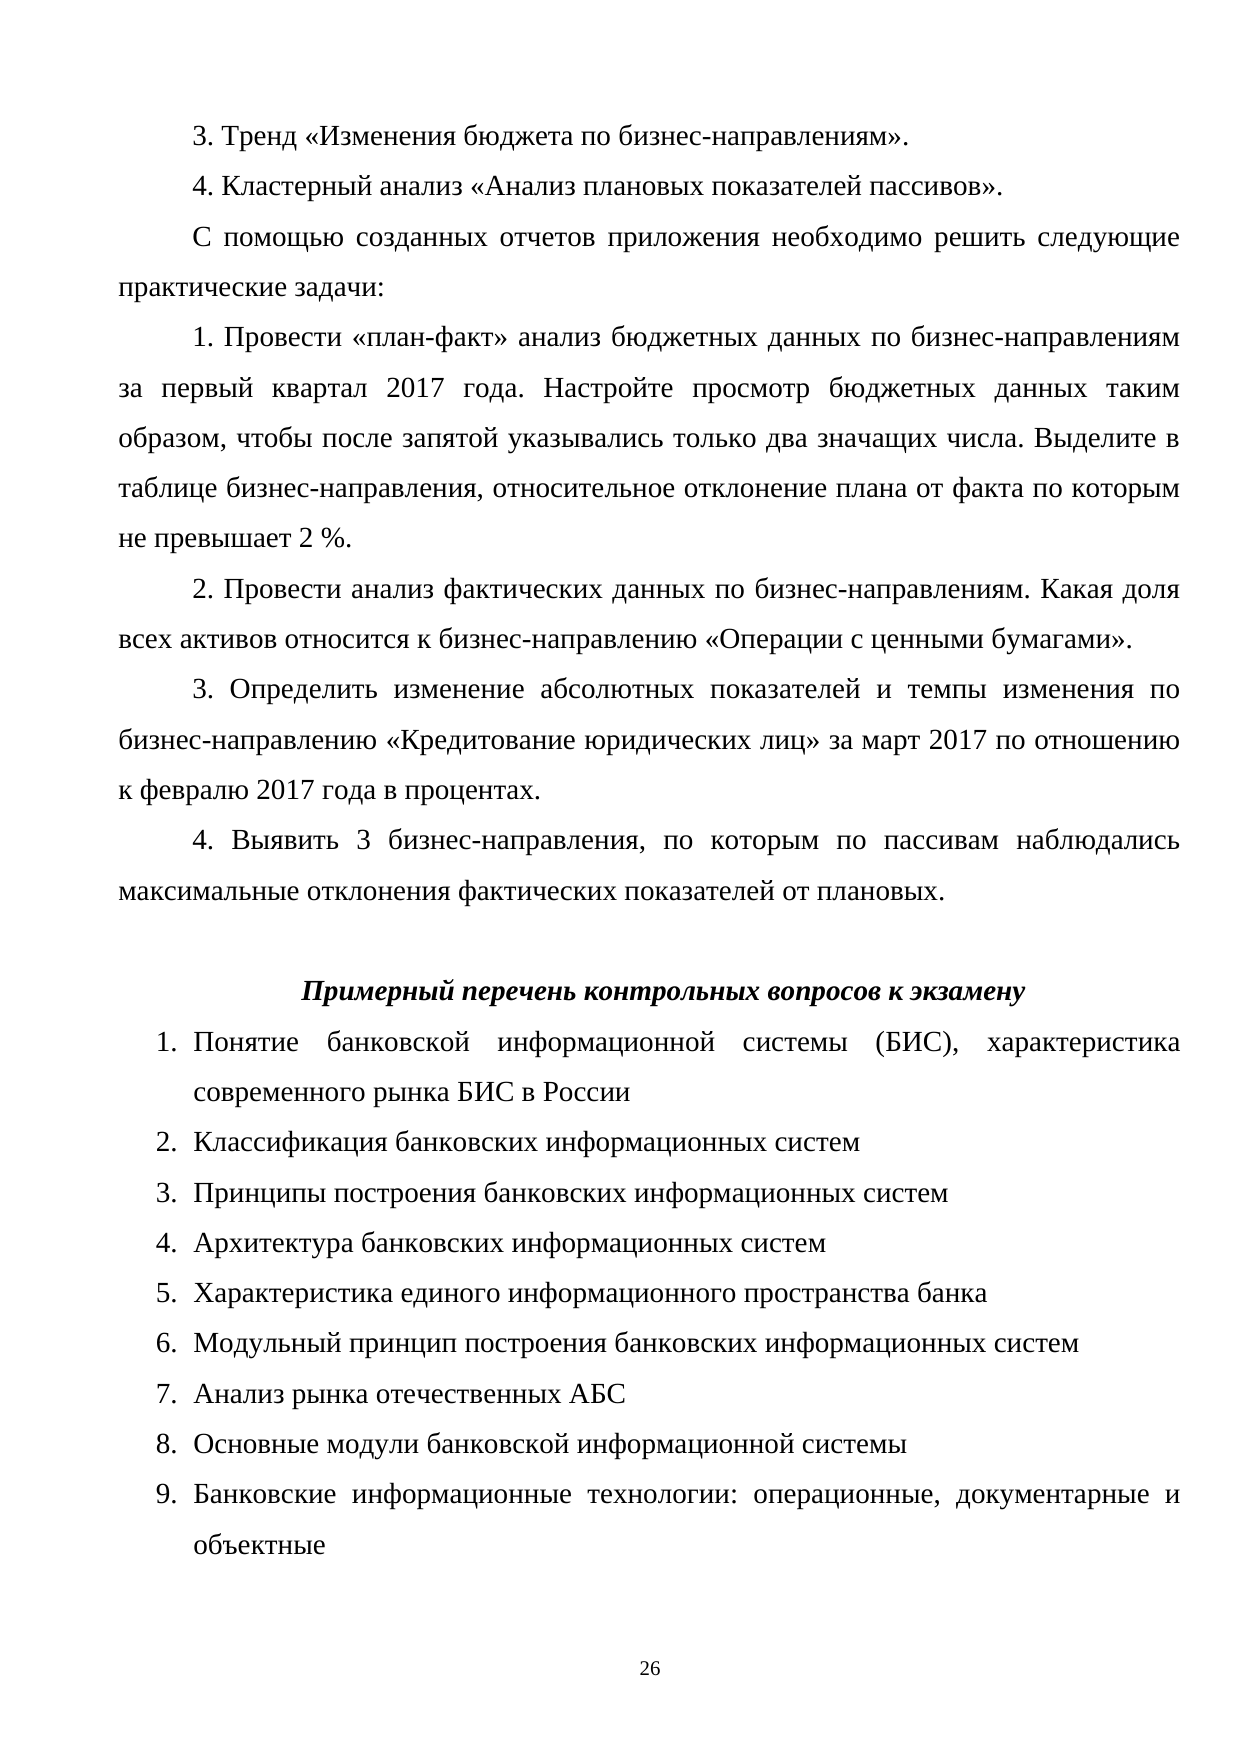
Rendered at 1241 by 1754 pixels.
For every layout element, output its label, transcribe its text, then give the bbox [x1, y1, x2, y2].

list Принципы построения банковских информационных систем [156, 1175, 1181, 1208]
list Характеристика единого информационного пространства банка [156, 1275, 1181, 1309]
list Классификация банковских информационных систем [156, 1124, 1181, 1158]
list Понятие банковской информационной системы (БИС), характеристика современного рынка БИС в России [156, 1024, 1181, 1108]
list Банковские информационные технологии: операционные, документарные и объектные [156, 1477, 1181, 1560]
text 3. Тренд «Изменения бюджета по бизнес-направлениям». [118, 118, 1181, 152]
text 4. Выявить 3 бизнес-направления, по которым по пассивам наблюдались максимальные отклонения фактических показателей от плановых. [118, 822, 1181, 906]
list Модульный принцип построения банковских информационных систем [156, 1326, 1181, 1359]
text Примерный перечень контрольных вопросов к экзамену [118, 973, 1211, 1007]
list Архитектура банковских информационных систем [156, 1225, 1181, 1258]
text 2. Провести анализ фактических данных по бизнес-направлениям. Какая доля всех активов относится к бизнес-направлению «Операции с ценными бумагами». [118, 571, 1181, 655]
list Анализ рынка отечественных АБС [156, 1376, 1181, 1409]
list Основные модули банковской информационной системы [156, 1426, 1181, 1460]
text 1. Провести «план-факт» анализ бюджетных данных по бизнес-направлениям за первый квартал 2017 года. Настройте просмотр бюджетных данных таким образом, чтобы после запятой указывались только два значащих числа. Выделите в таблице бизнес-направления, относительное отклонение плана от факта по которым не превышает 2 %. [118, 319, 1181, 554]
text 3. Определить изменение абсолютных показателей и темпы изменения по бизнес-направлению «Кредитование юридических лиц» за март 2017 по отношению к февралю 2017 года в процентах. [118, 672, 1181, 806]
text С помощью созданных отчетов приложения необходимо решить следующие практические задачи: [118, 219, 1181, 303]
text 4. Кластерный анализ «Анализ плановых показателей пассивов». [118, 168, 1181, 202]
